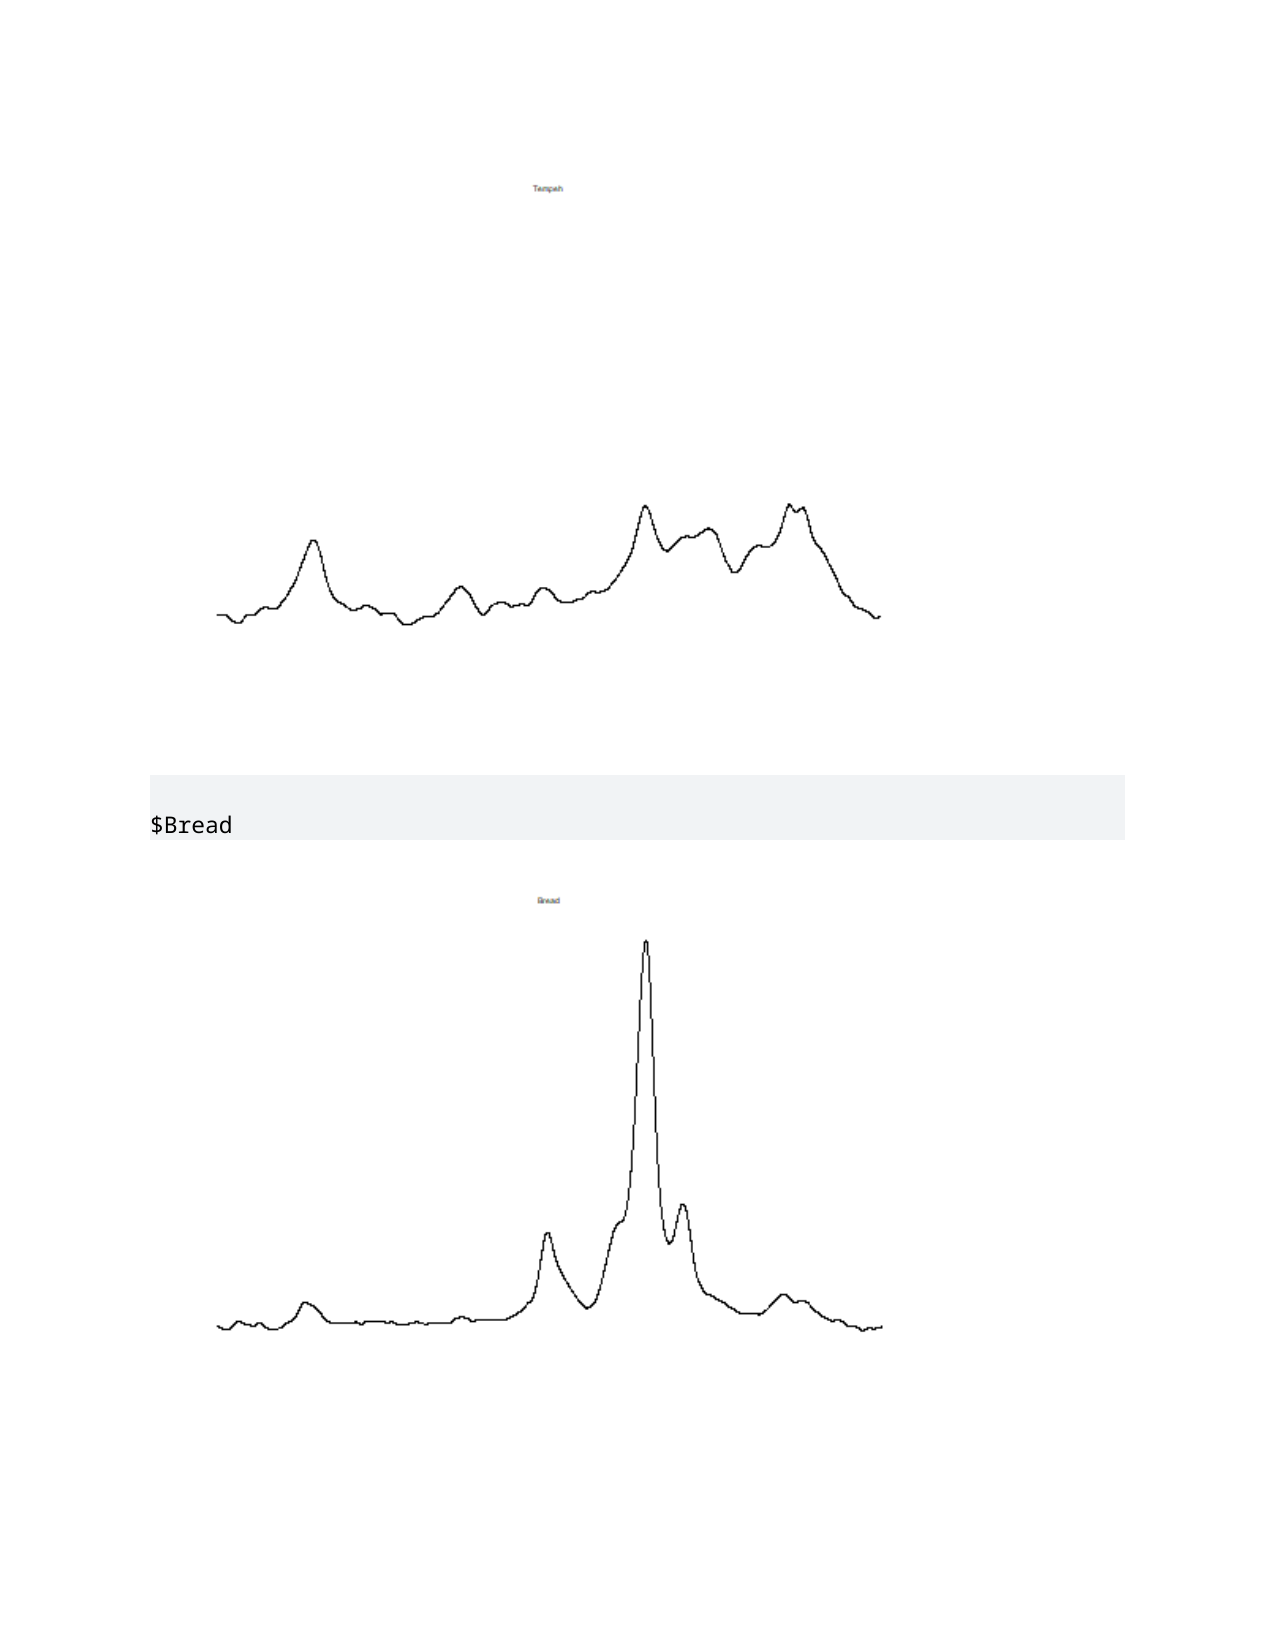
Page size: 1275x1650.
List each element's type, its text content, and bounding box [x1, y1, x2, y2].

picture [168, 861, 927, 1468]
picture [168, 150, 927, 757]
text $Bread [150, 775, 1125, 840]
